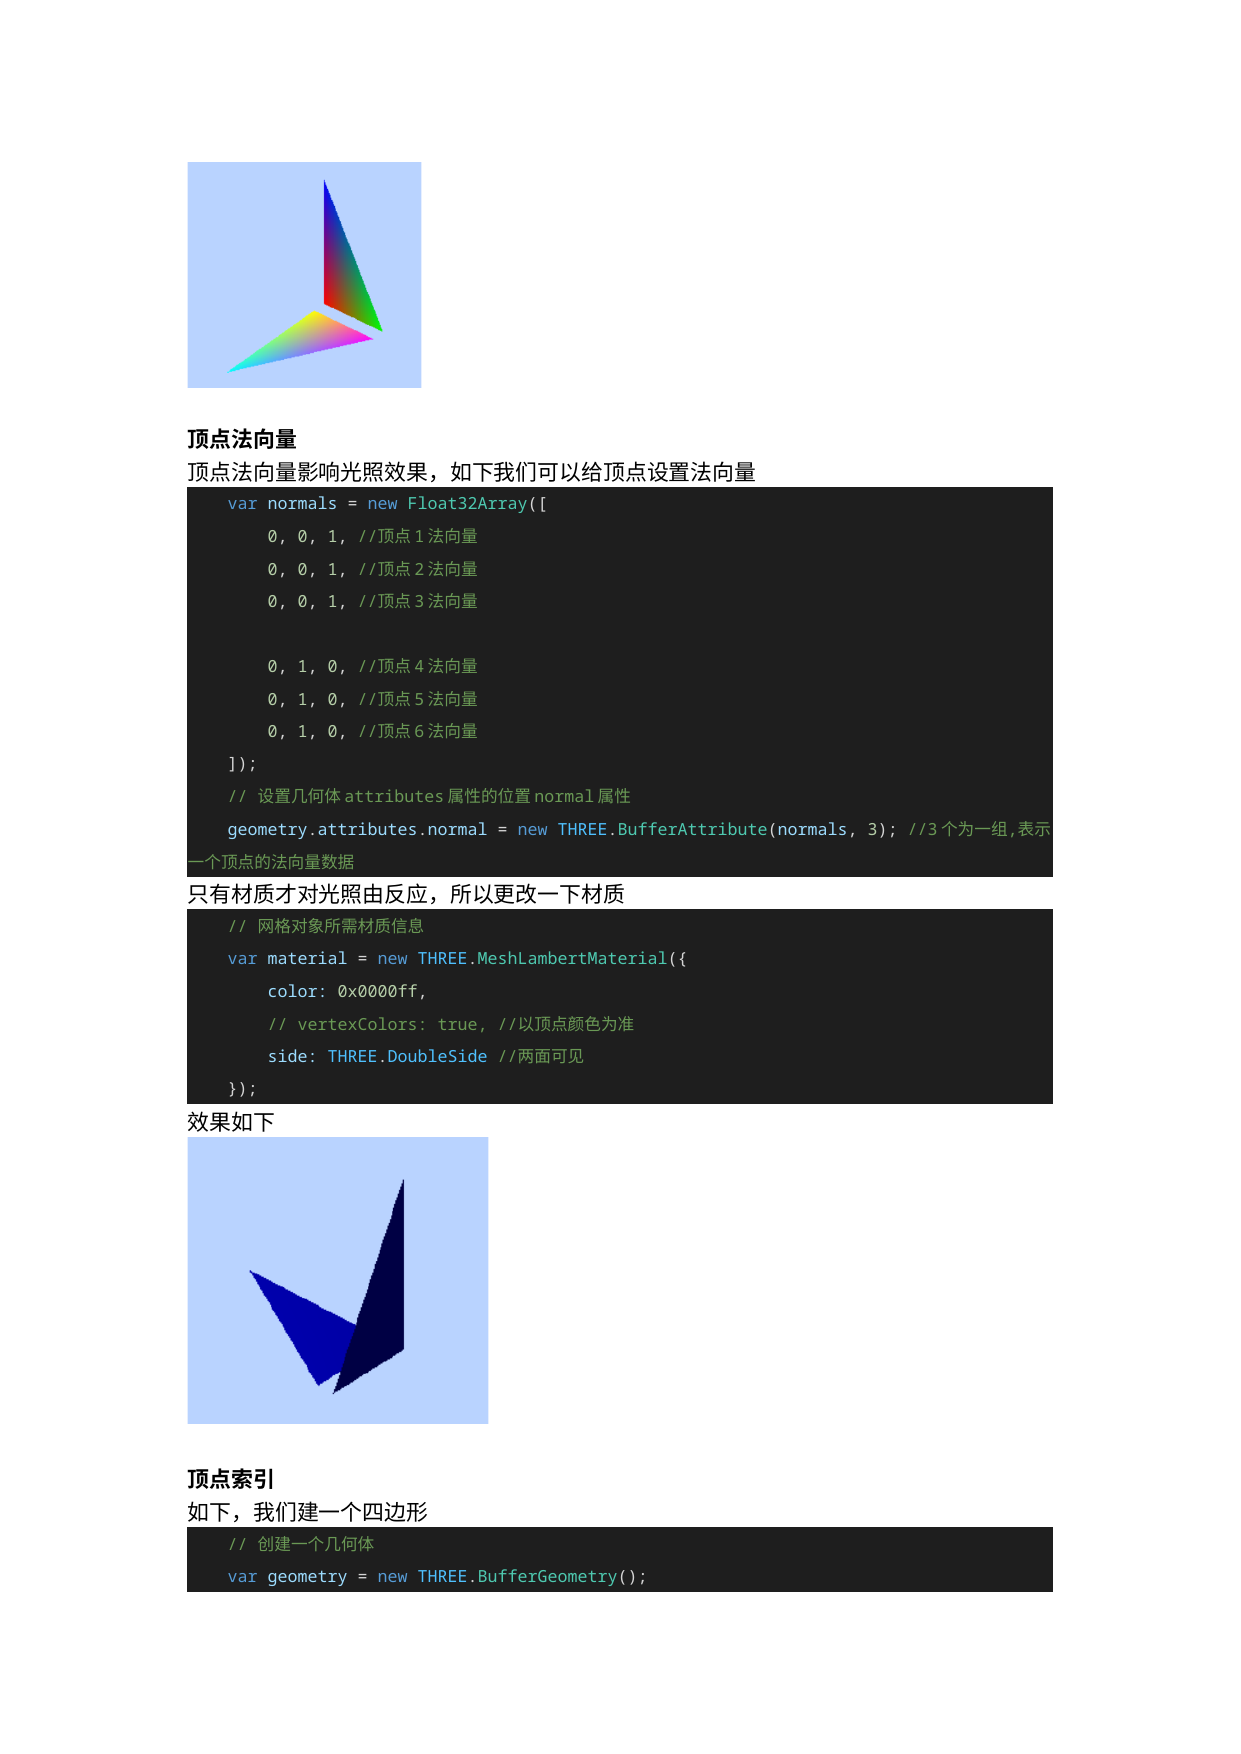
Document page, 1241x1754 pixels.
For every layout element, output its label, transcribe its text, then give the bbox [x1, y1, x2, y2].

text 0, 0, 1, //顶点2法向量 [187, 552, 1053, 584]
picture [187, 162, 422, 388]
text 如下，我们建一个四边形 [187, 1494, 1053, 1527]
text 0, 0, 1, //顶点1法向量 [187, 519, 1053, 552]
text 0, 1, 0, //顶点4法向量 [187, 649, 1053, 682]
text 顶点法向量 [187, 422, 1053, 454]
text // 网格对象所需材质信息 [187, 909, 1053, 942]
picture [187, 1137, 489, 1424]
text color: 0x0000ff, [187, 974, 1053, 1007]
text 顶点法向量影响光照效果，如下我们可以给顶点设置法向量 [187, 454, 1053, 487]
text 0, 0, 1, //顶点3法向量 [187, 584, 1053, 617]
text ]); [187, 747, 1053, 779]
text geometry.attributes.normal = new THREE.BufferAttribute(normals, 3); //3个为一组,表示一个顶点的法向量数据 [187, 812, 1053, 877]
text // vertexColors: true, //以顶点颜色为准 [187, 1007, 1053, 1039]
text var geometry = new THREE.BufferGeometry(); [187, 1559, 1053, 1592]
text // 设置几何体attributes属性的位置normal属性 [187, 779, 1053, 812]
text var material = new THREE.MeshLambertMaterial({ [187, 942, 1053, 974]
text 效果如下 [187, 1104, 1053, 1137]
text 0, 1, 0, //顶点6法向量 [187, 714, 1053, 747]
text }); [187, 1072, 1053, 1104]
text side: THREE.DoubleSide //两面可见 [187, 1039, 1053, 1072]
text 顶点索引 [187, 1462, 1053, 1494]
text var normals = new Float32Array([ [187, 487, 1053, 519]
text // 创建一个几何体 [187, 1527, 1053, 1559]
text 0, 1, 0, //顶点5法向量 [187, 682, 1053, 714]
text 只有材质才对光照由反应，所以更改一下材质 [187, 877, 1053, 909]
